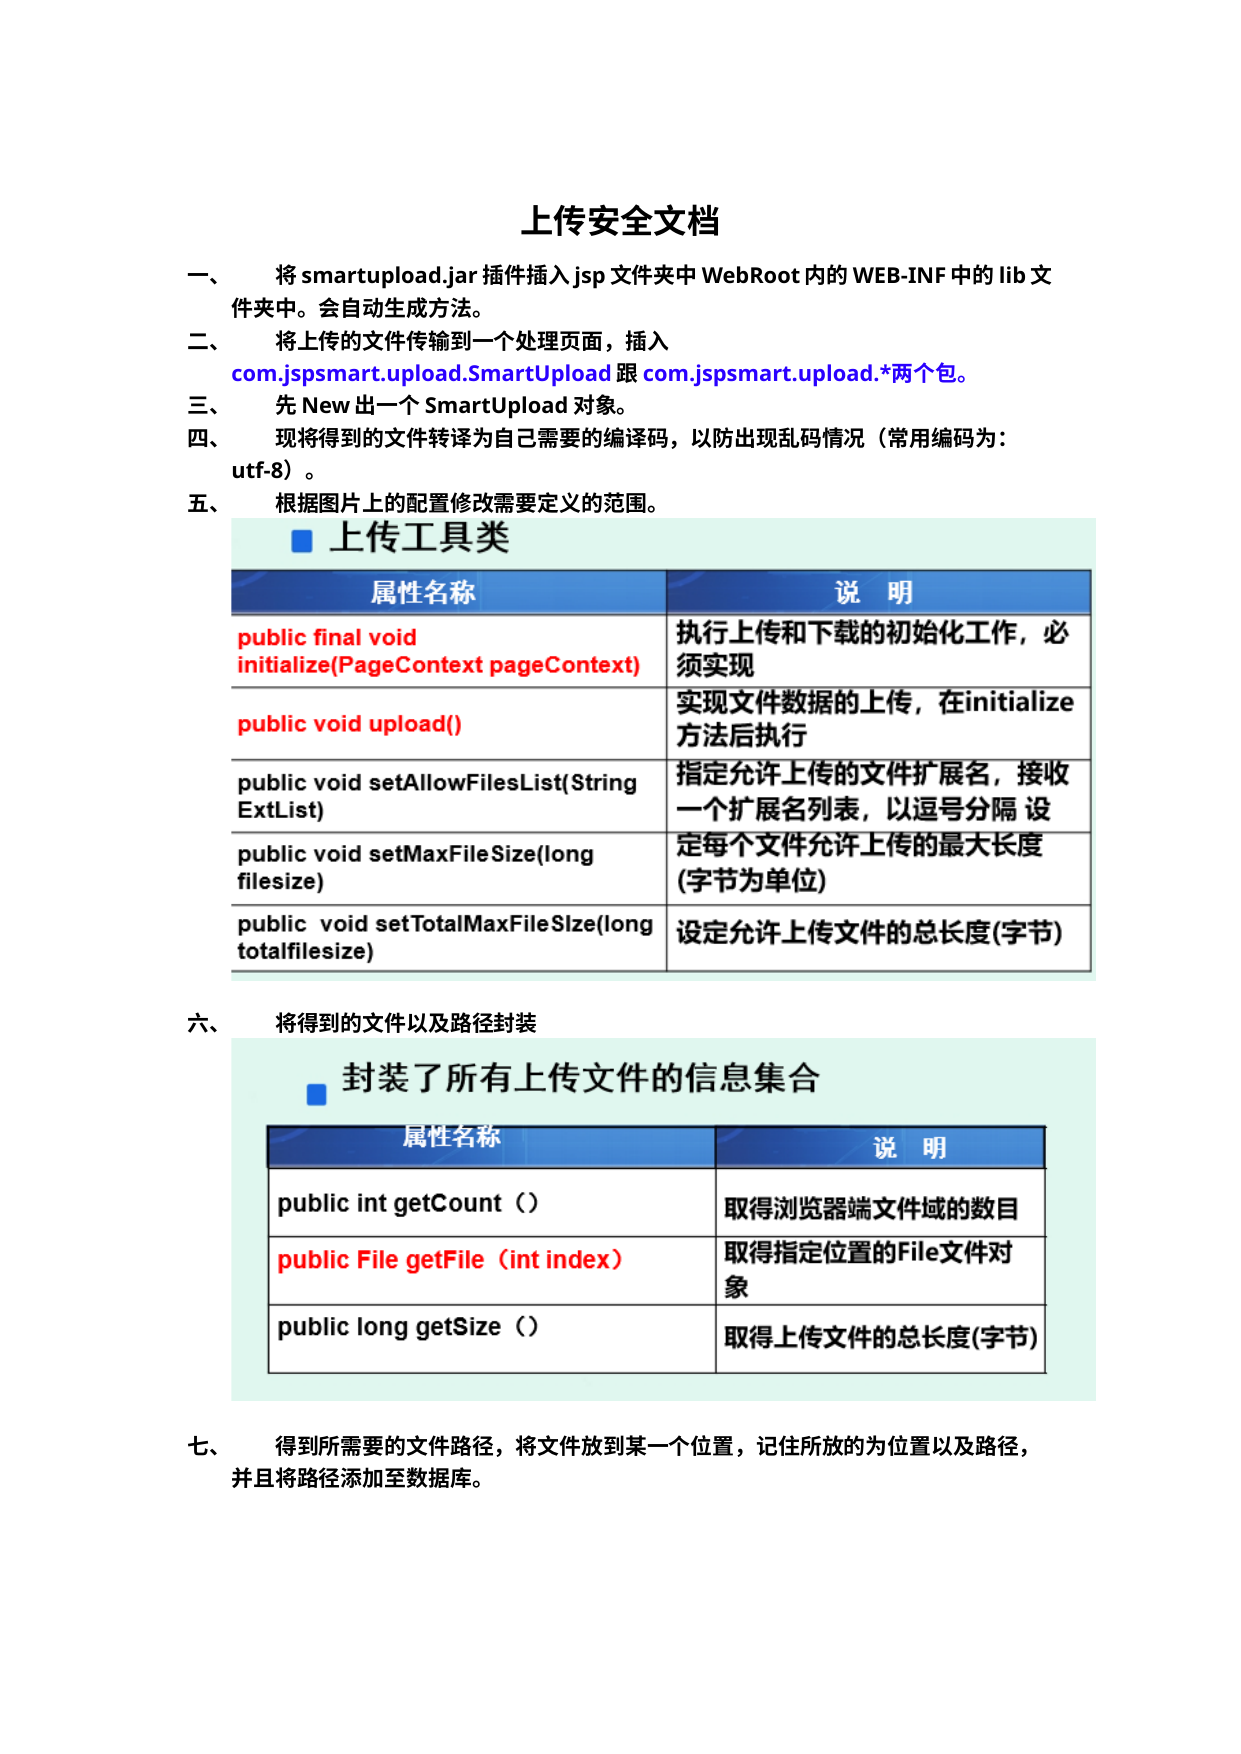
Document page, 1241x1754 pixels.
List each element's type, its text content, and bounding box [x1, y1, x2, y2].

title 上传安全文档 [187, 187, 1053, 252]
list 现将得到的文件转译为自己需要的编译码，以防出现乱码情况（常用编码为：utf-8）。 [187, 421, 1053, 486]
list 将smartupload.jar插件插入jsp文件夹中WebRoot内的WEB-INF中的lib文件夹中。会自动生成方法。 [187, 258, 1053, 323]
picture [231, 1038, 1096, 1401]
picture [231, 518, 1096, 981]
list 将上传的文件传输到一个处理页面，插入com.jspsmart.upload.SmartUpload跟com.jspsmart.upload.*两个包。 [187, 323, 1053, 388]
list 先New出一个SmartUpload对象。 [187, 388, 1053, 421]
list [187, 1428, 1053, 1493]
